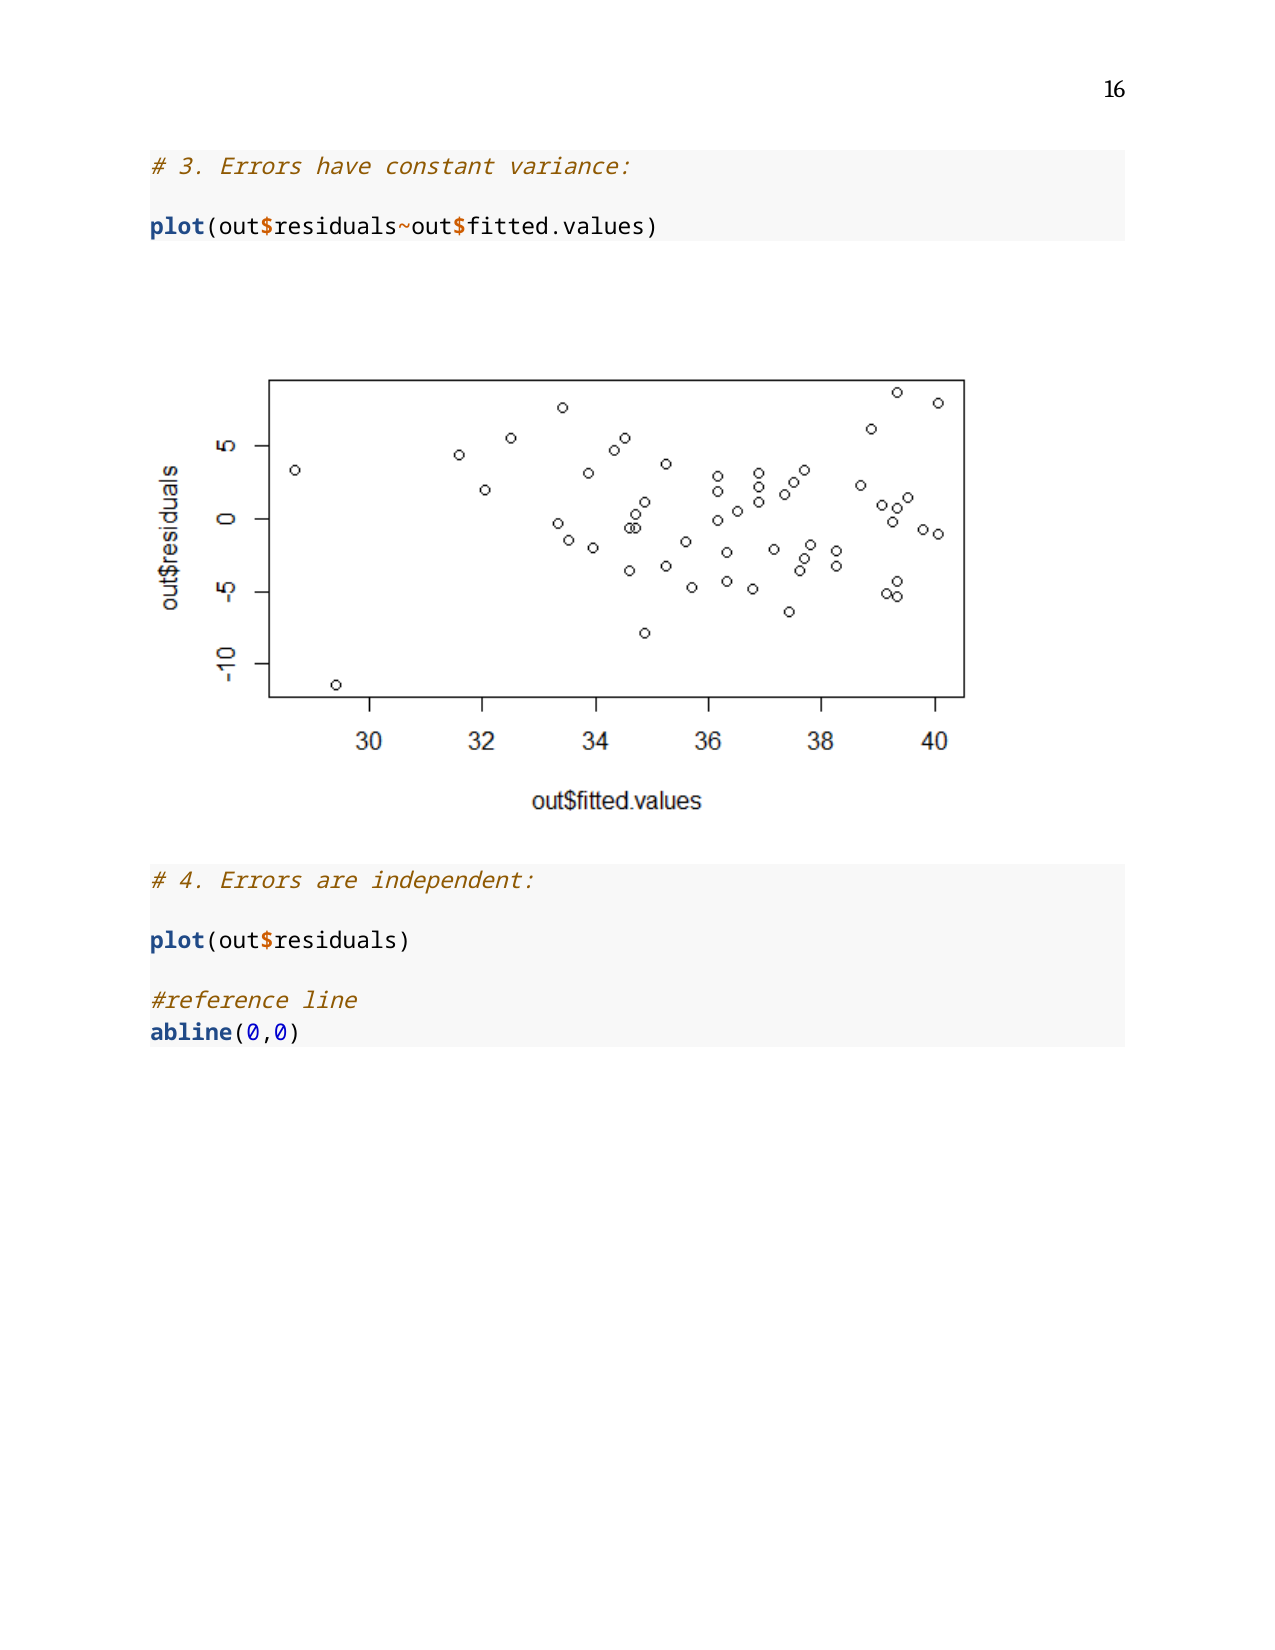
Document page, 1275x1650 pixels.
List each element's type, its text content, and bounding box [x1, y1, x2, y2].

picture [150, 262, 1025, 846]
text # 4. Errors are independent: plot(out$residuals) #reference line abline(0,0) [150, 864, 1125, 1047]
text # 3. Errors have constant variance: plot(out$residuals~out$fitted.values) [150, 150, 1125, 241]
